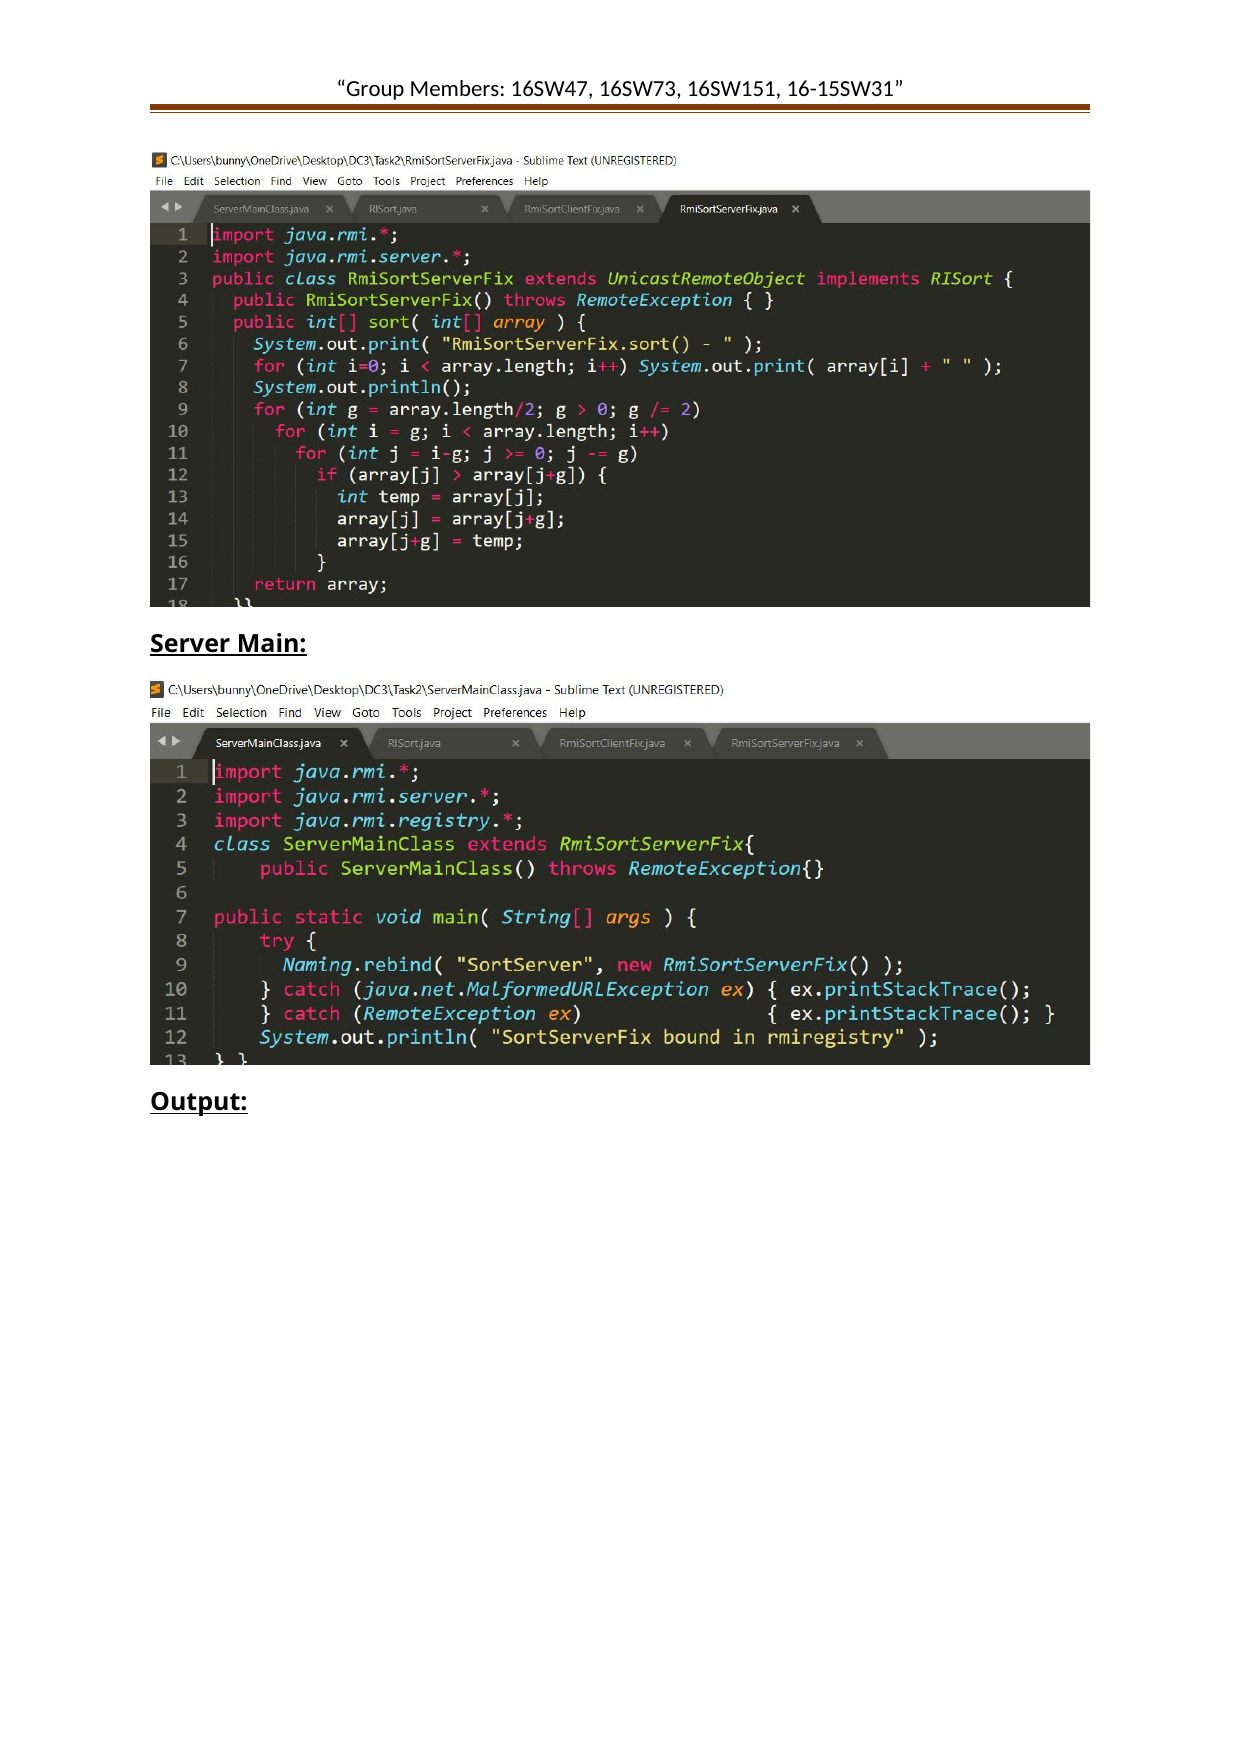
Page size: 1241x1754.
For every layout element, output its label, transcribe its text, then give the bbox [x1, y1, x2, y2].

text Server Main: [150, 625, 1090, 659]
text Output: [150, 1084, 1090, 1118]
picture [150, 150, 1091, 607]
picture [150, 678, 1091, 1065]
